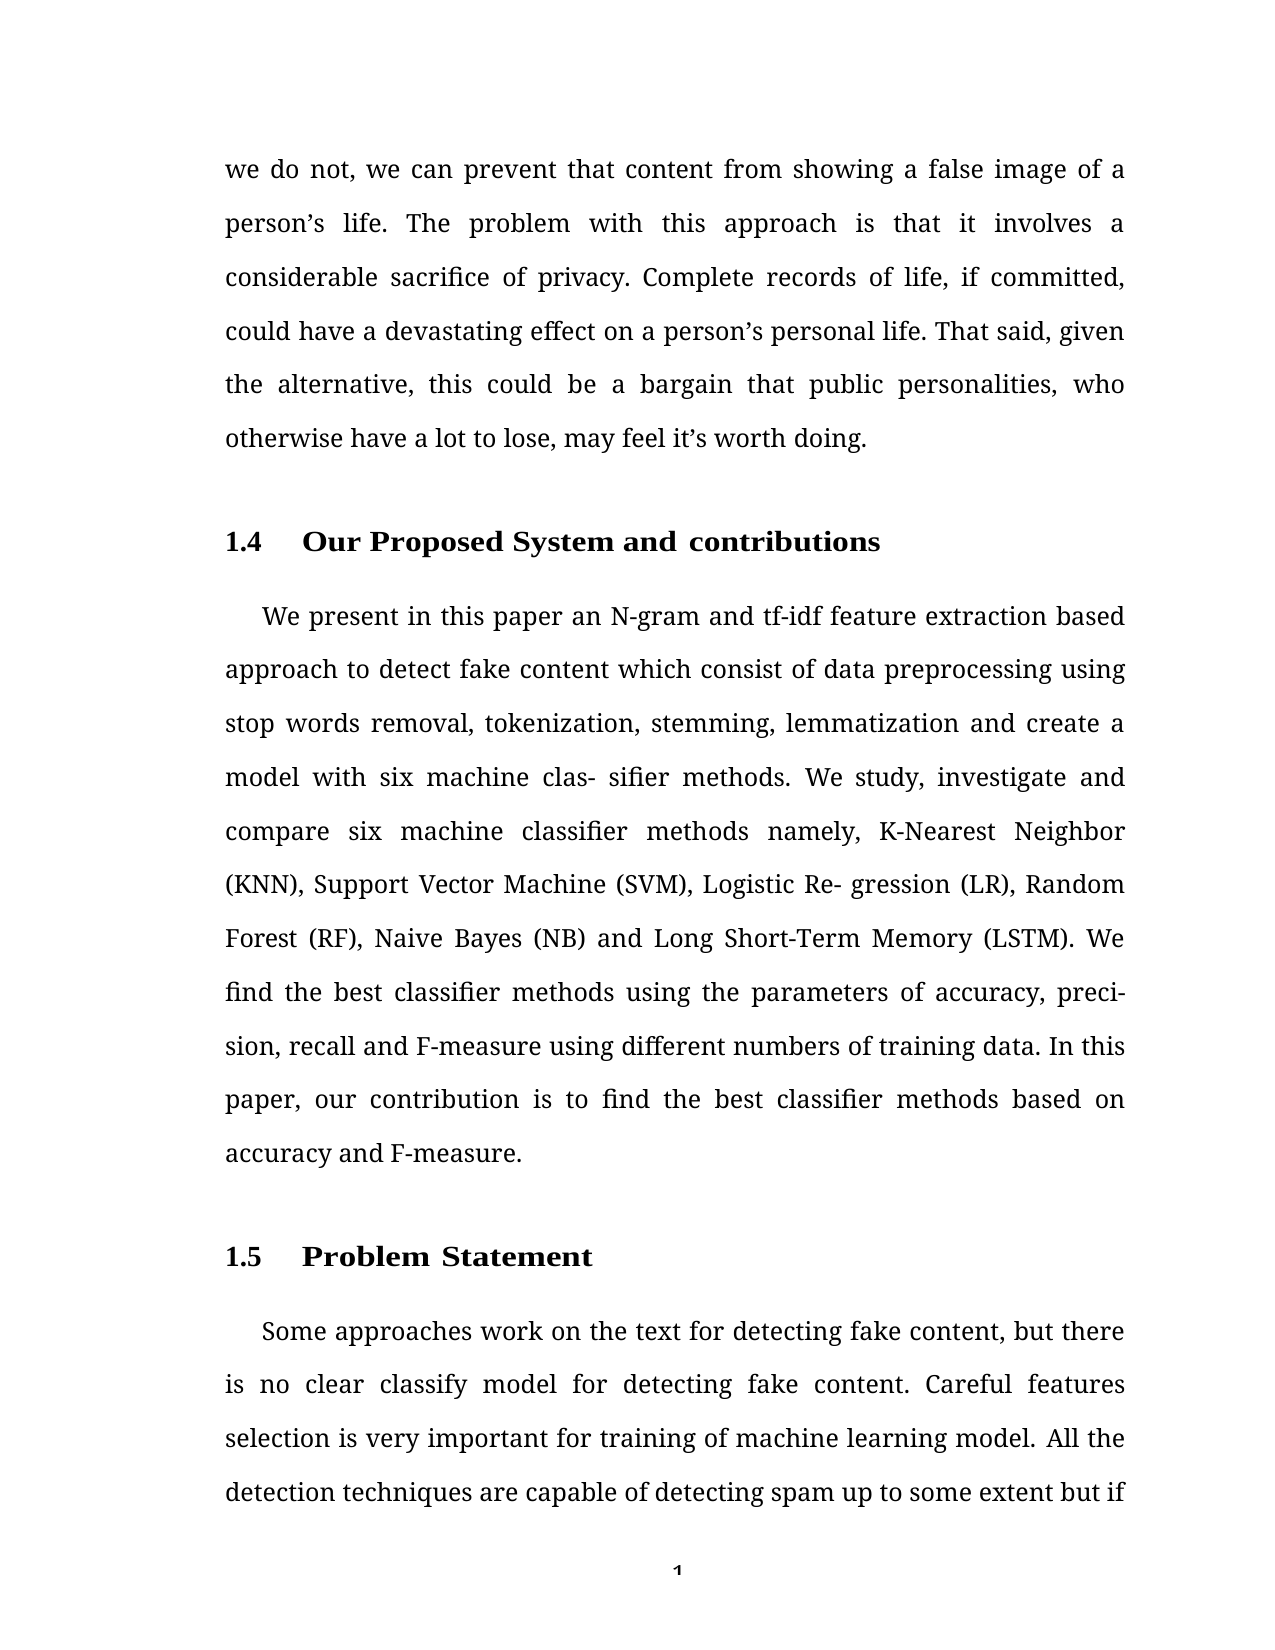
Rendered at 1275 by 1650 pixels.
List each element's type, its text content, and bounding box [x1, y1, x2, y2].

subtitle Our Proposed System and contributions [225, 524, 1275, 558]
text We present in this paper an N-gram and tf-idf feature extraction based approach to detect fake content which consist of data preprocessing using stop words removal, tokenization, stemming, lemmatization and create a model with six machine clas- sifier methods. We study, investigate and compare six machine classifier methods namely, K-Nearest Neighbor (KNN), Support Vector Machine (SVM), Logistic Re- gression (LR), Random Forest (RF), Naive Bayes (NB) and Long Short-Term Memory (LSTM). We find the best classifier methods using the parameters of accuracy, preci- sion, recall and F-measure using different numbers of training data. In this paper, our contribution is to find the best classifier methods based on accuracy and F-measure. [225, 598, 1125, 1170]
subtitle Problem Statement [225, 1239, 1275, 1273]
text we do not, we can prevent that content from showing a false image of a person’s life. The problem with this approach is that it involves a considerable sacrifice of privacy. Complete records of life, if committed, could have a devastating effect on a person’s personal life. That said, given the alternative, this could be a bargain that public personalities, who otherwise have a lot to lose, may feel it’s worth doing. [225, 152, 1125, 455]
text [225, 1313, 1126, 1508]
